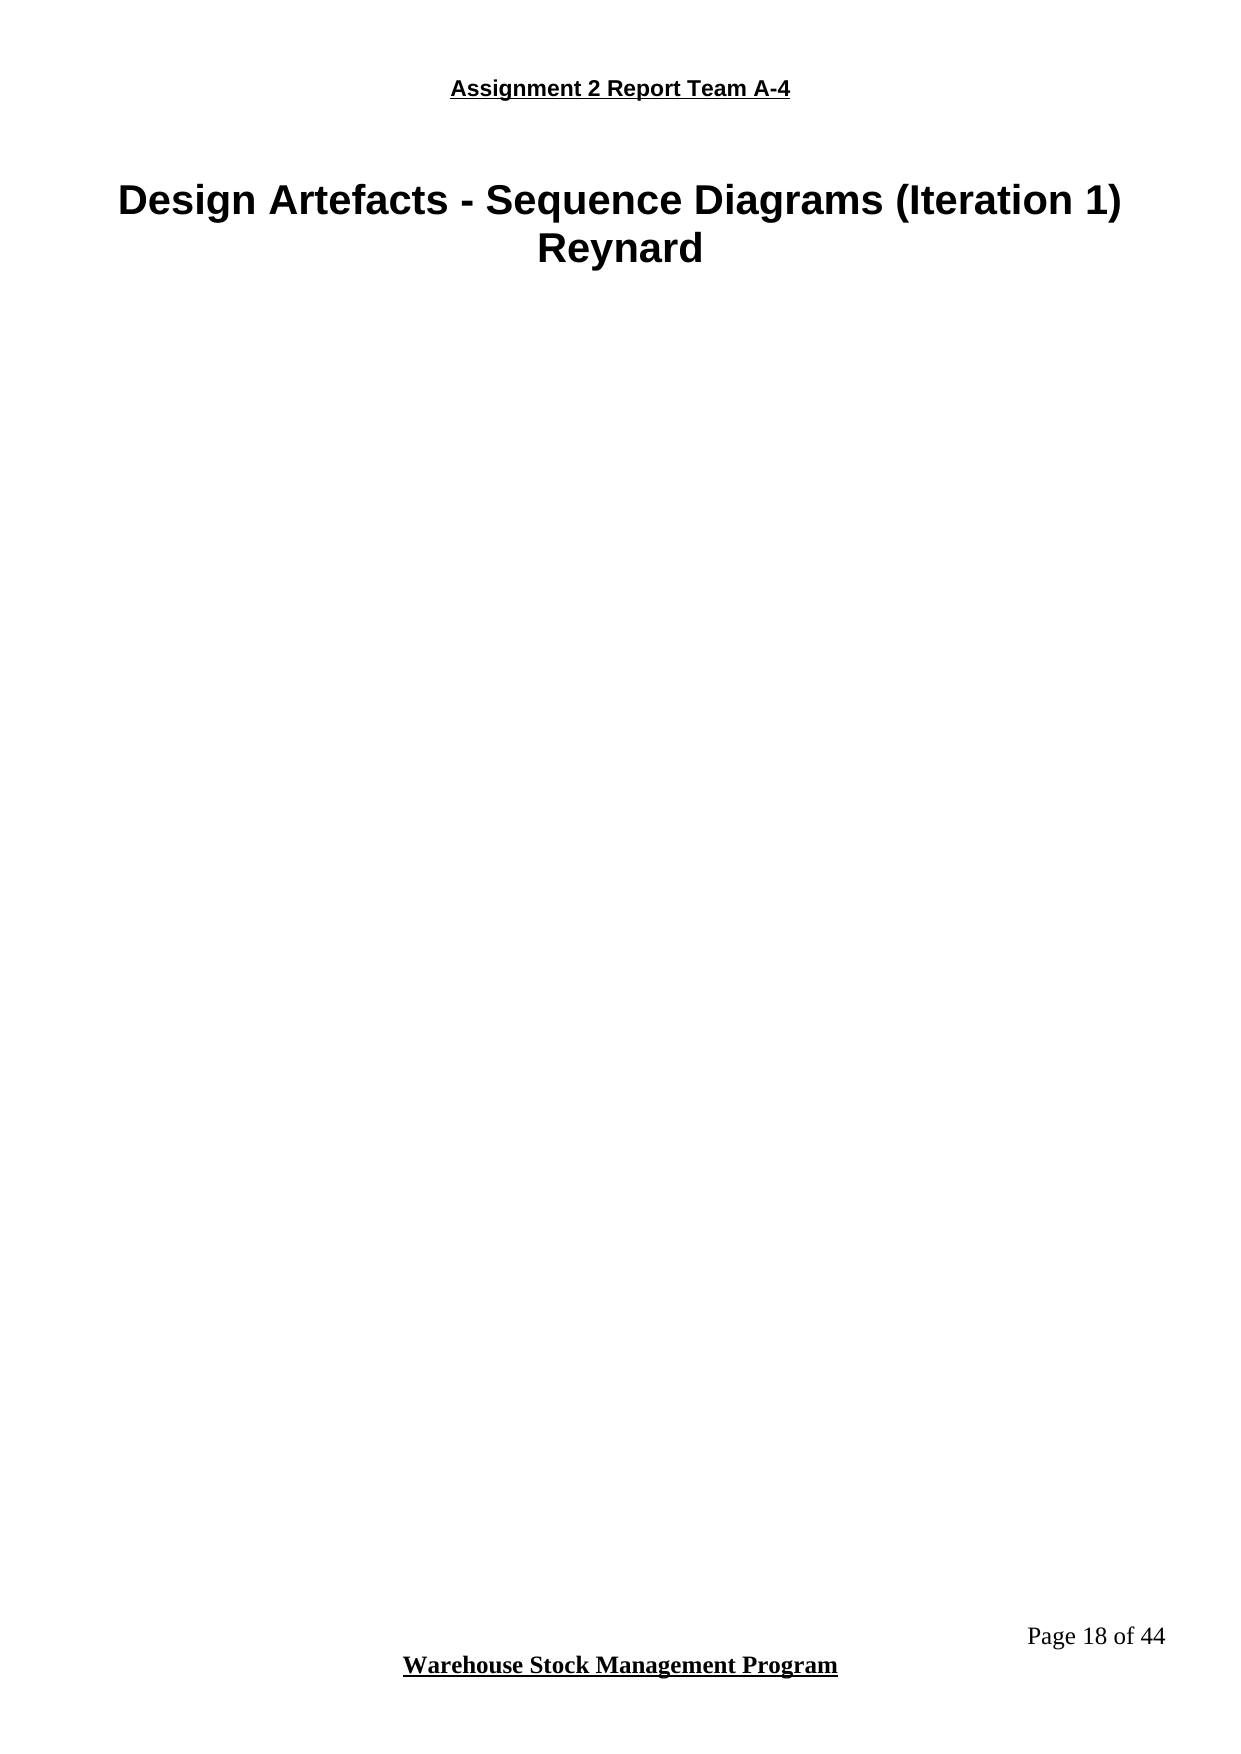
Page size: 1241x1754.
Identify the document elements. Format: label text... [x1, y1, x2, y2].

subtitle Design Artefacts - Sequence Diagrams (Iteration 1) Reynard [75, 175, 1165, 271]
